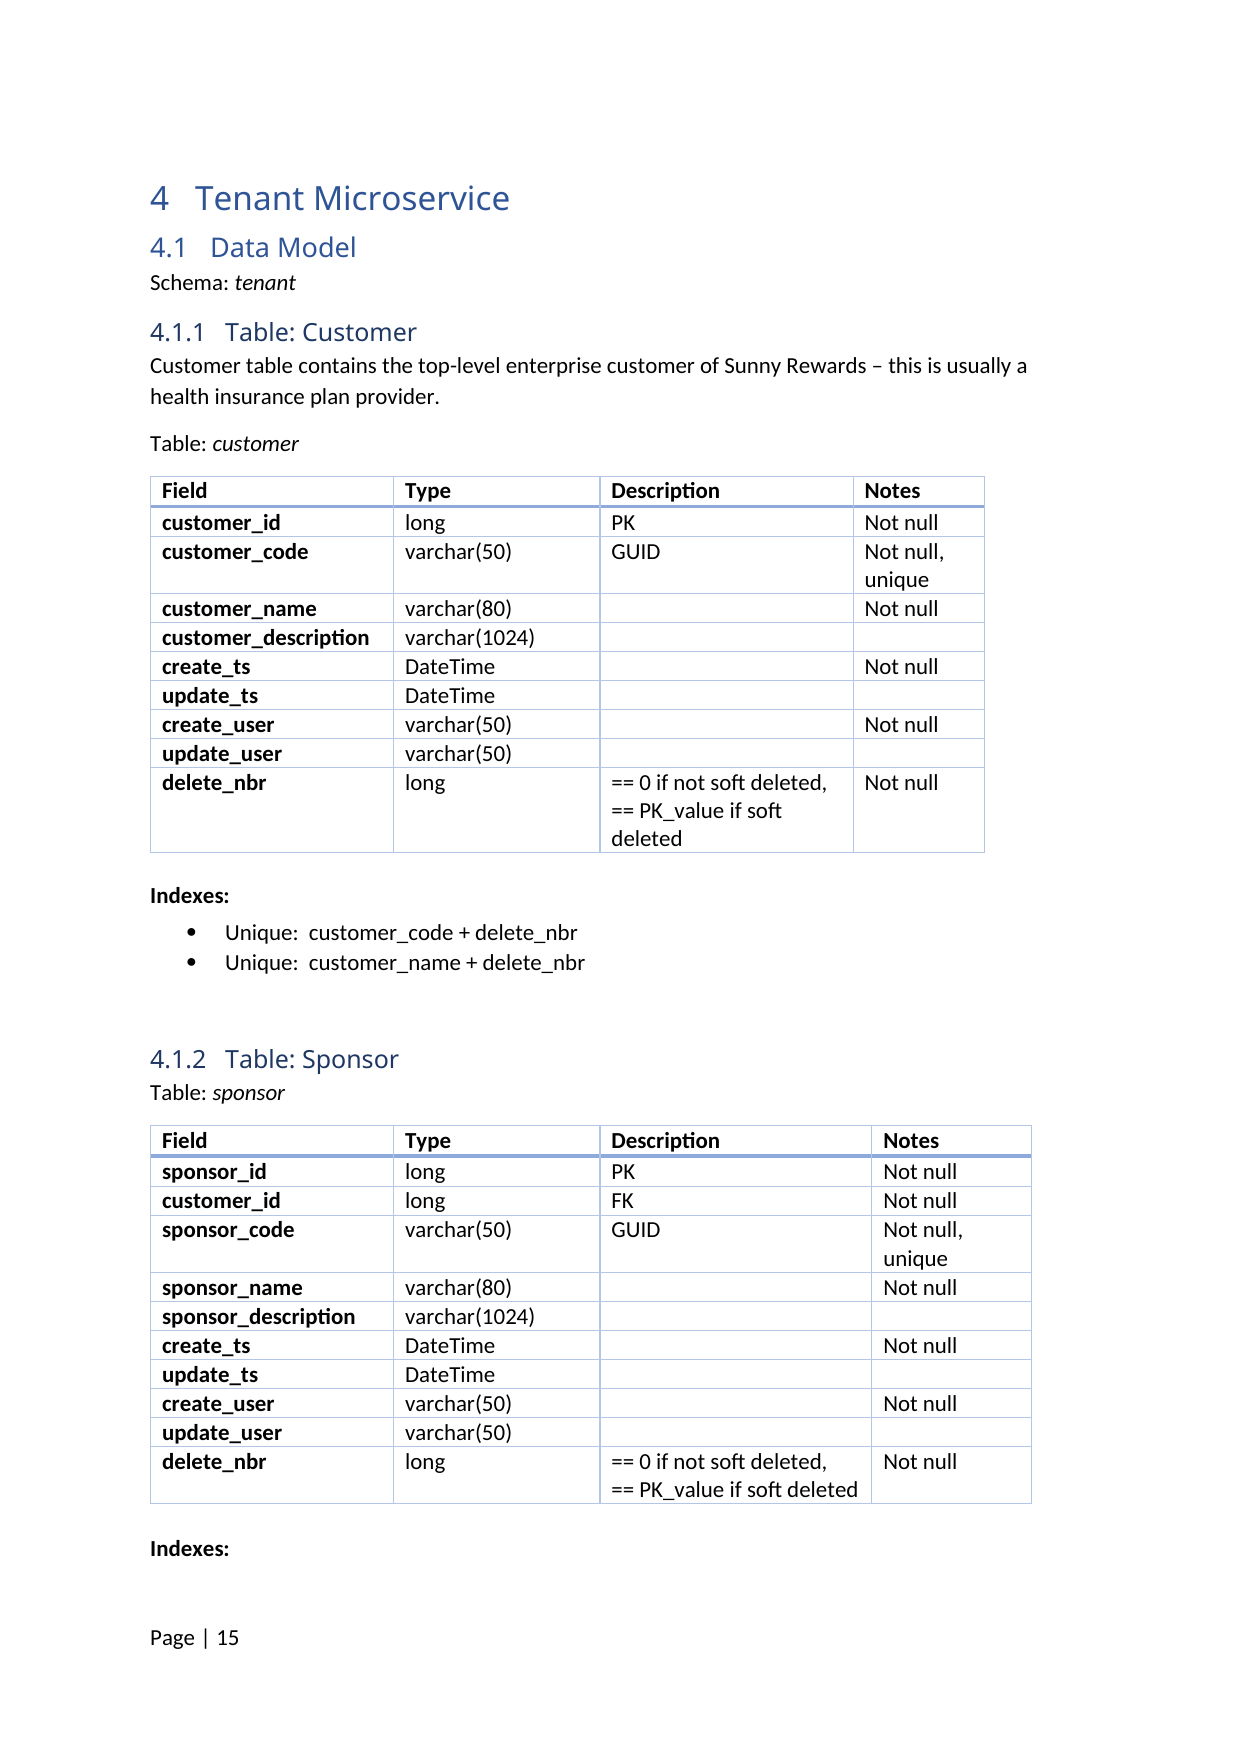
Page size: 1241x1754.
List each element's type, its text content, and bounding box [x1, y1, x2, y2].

table_cell delete_nbr [151, 1447, 393, 1503]
table_cell [854, 739, 984, 767]
table_cell DateTime [394, 1360, 599, 1388]
table_cell create_user [151, 1389, 393, 1417]
subtitle Table: Sponsor [150, 1042, 1090, 1076]
table_cell customer_id [151, 508, 393, 536]
table_cell Not null [872, 1273, 1031, 1301]
table_cell customer_description [151, 623, 393, 651]
table_header Type [394, 1126, 599, 1154]
table_cell long [394, 508, 599, 536]
table_cell DateTime [394, 681, 599, 709]
table_cell Not null [854, 652, 984, 680]
table_cell create_user [151, 710, 393, 738]
table_cell [601, 1302, 871, 1330]
text Table: sponsor [150, 1078, 1090, 1106]
table_cell [872, 1302, 1031, 1330]
table_cell varchar(1024) [394, 1302, 599, 1330]
text Customer table contains the top-level enterprise customer of Sunny Rewards – this is usually a health insurance plan provider. [150, 352, 1090, 410]
table_cell customer_name [151, 594, 393, 622]
subtitle Data Model [150, 228, 1090, 265]
table_cell delete_nbr [151, 768, 393, 852]
table_cell PK [601, 1158, 871, 1186]
table_cell GUID [601, 537, 853, 593]
table_cell sponsor_id [151, 1158, 393, 1186]
table_header Field [151, 477, 393, 504]
table_cell GUID [601, 1216, 871, 1272]
table_cell sponsor_description [151, 1302, 393, 1330]
table_cell [601, 710, 853, 738]
table_cell [601, 1331, 871, 1359]
table_cell == 0 if not soft deleted, == PK_value if soft deleted [601, 1447, 871, 1503]
table_cell [601, 1389, 871, 1417]
table_cell [854, 681, 984, 709]
table_cell long [394, 1447, 599, 1503]
table_cell sponsor_name [151, 1273, 393, 1301]
text Table: customer [150, 429, 1090, 457]
table_header Type [394, 477, 599, 504]
table_cell create_ts [151, 652, 393, 680]
table_cell Not null [872, 1187, 1031, 1214]
table_cell == 0 if not soft deleted, == PK_value if soft deleted [601, 768, 853, 852]
table_header Field [151, 1126, 393, 1154]
table_cell [872, 1418, 1031, 1446]
table_cell DateTime [394, 1331, 599, 1359]
table_cell varchar(50) [394, 537, 599, 593]
table_header Notes [872, 1126, 1031, 1154]
table_cell create_ts [151, 1331, 393, 1359]
table_cell [601, 739, 853, 767]
table_cell FK [601, 1187, 871, 1214]
text Indexes: [150, 853, 1090, 909]
table_cell update_user [151, 739, 393, 767]
table_cell update_user [151, 1418, 393, 1446]
subtitle Table: Customer [150, 315, 1090, 349]
table_cell Not null [854, 710, 984, 738]
table_cell customer_code [151, 537, 393, 593]
table_header Description [601, 477, 853, 504]
table_cell Not null [872, 1331, 1031, 1359]
table_cell [601, 681, 853, 709]
table_cell varchar(50) [394, 739, 599, 767]
table_cell Not null [872, 1447, 1031, 1503]
table_cell varchar(50) [394, 710, 599, 738]
table_cell Not null [854, 594, 984, 622]
list Unique: customer_name + delete_nbr [187, 948, 1090, 976]
table_cell Not null [854, 508, 984, 536]
table_cell sponsor_code [151, 1216, 393, 1272]
table_cell long [394, 768, 599, 852]
table_header Description [601, 1126, 871, 1154]
table_cell [601, 652, 853, 680]
table_cell [601, 1273, 871, 1301]
table_cell Not null [854, 768, 984, 852]
table_cell varchar(80) [394, 594, 599, 622]
table_cell varchar(50) [394, 1389, 599, 1417]
table_cell [601, 1418, 871, 1446]
table_cell update_ts [151, 681, 393, 709]
subtitle Tenant Microservice [150, 175, 1090, 220]
table_header Notes [854, 477, 984, 504]
table_cell customer_id [151, 1187, 393, 1214]
table_cell [601, 1360, 871, 1388]
table_cell varchar(50) [394, 1216, 599, 1272]
table_cell Not null, unique [872, 1216, 1031, 1272]
table_cell DateTime [394, 652, 599, 680]
text Indexes: [150, 1504, 1090, 1562]
text Schema: tenant [150, 268, 1090, 296]
table_cell long [394, 1158, 599, 1186]
table_cell [872, 1360, 1031, 1388]
table_cell varchar(80) [394, 1273, 599, 1301]
table_cell Not null [872, 1389, 1031, 1417]
table_cell [601, 623, 853, 651]
table_cell long [394, 1187, 599, 1214]
table_cell PK [601, 508, 853, 536]
table_cell [601, 594, 853, 622]
table_cell Not null [872, 1158, 1031, 1186]
table_cell [854, 623, 984, 651]
table_cell varchar(50) [394, 1418, 599, 1446]
table_cell varchar(1024) [394, 623, 599, 651]
table_cell update_ts [151, 1360, 393, 1388]
table_cell Not null, unique [854, 537, 984, 593]
list Unique: customer_code + delete_nbr [187, 918, 1090, 946]
